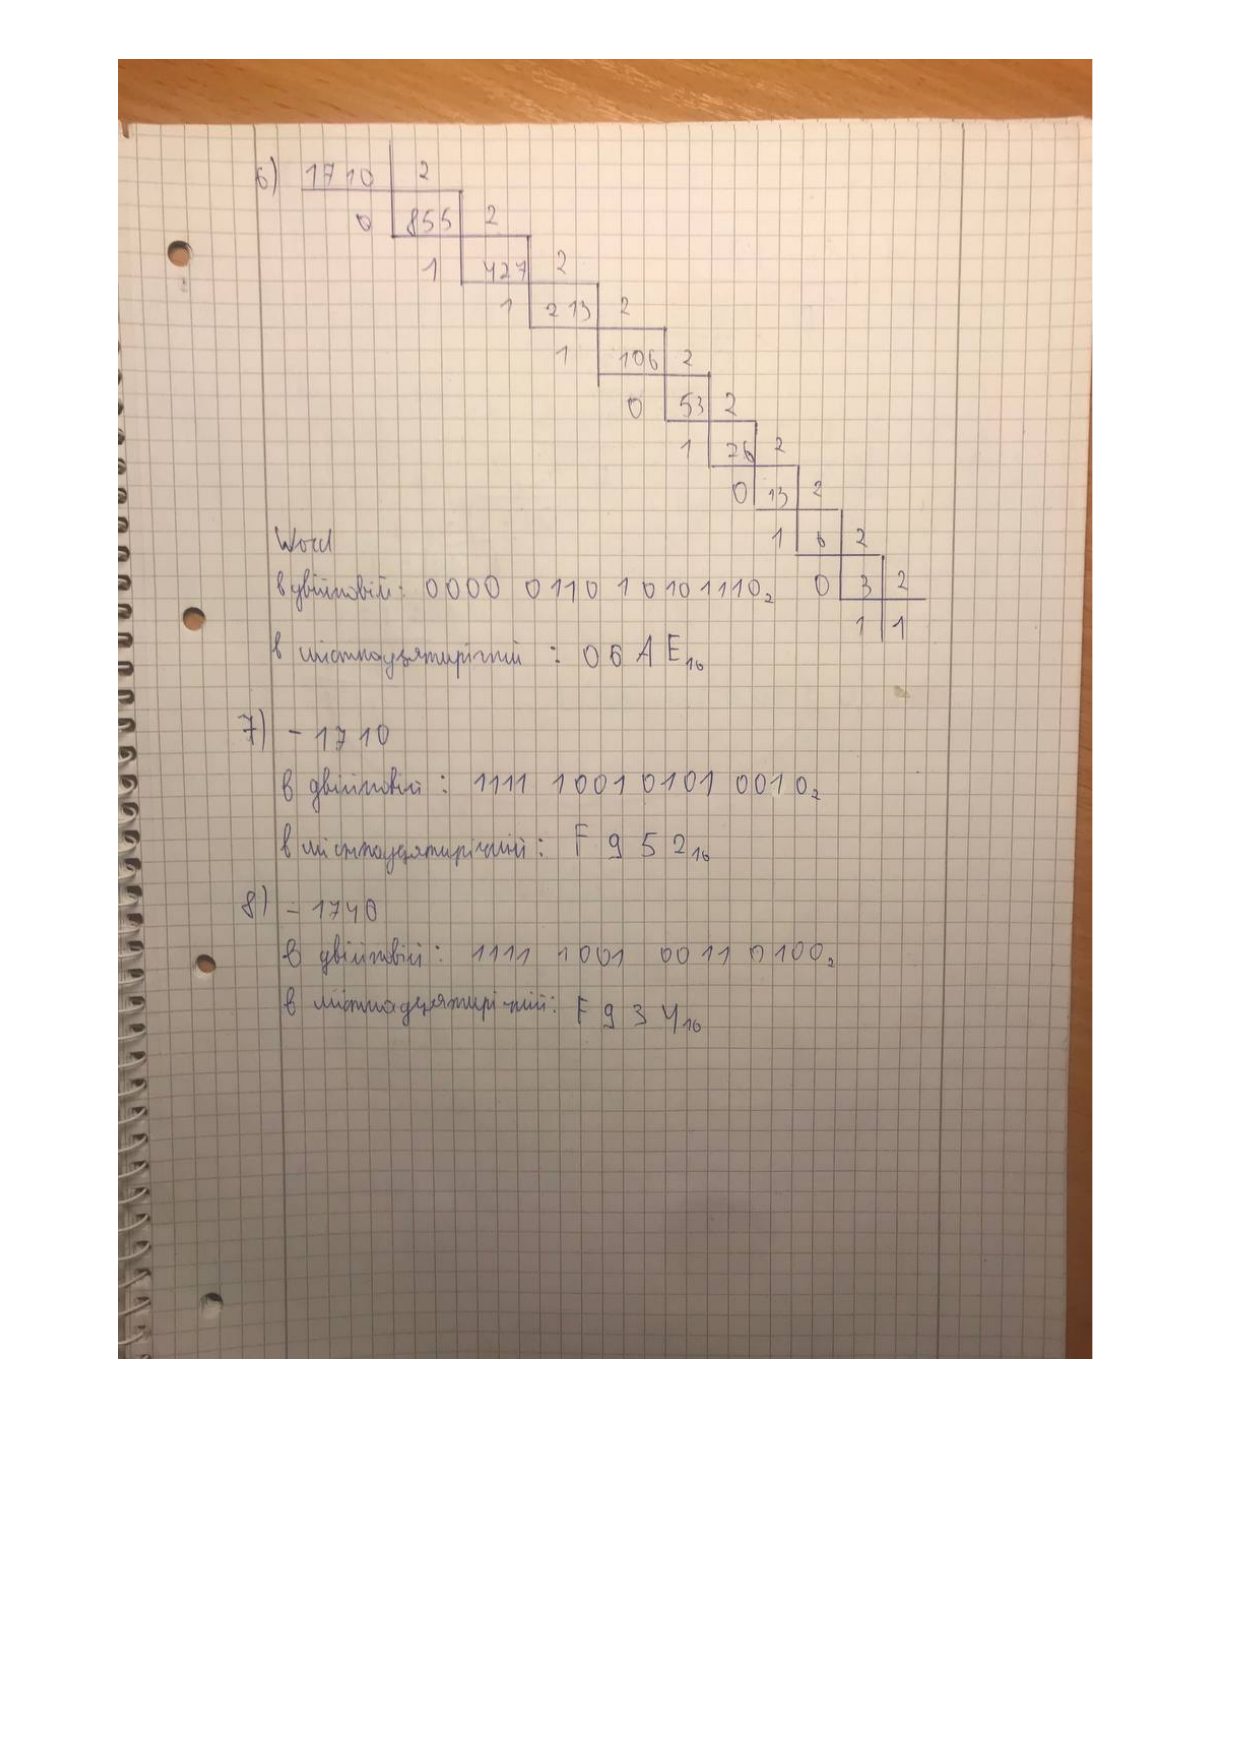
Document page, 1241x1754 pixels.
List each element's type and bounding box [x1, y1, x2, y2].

picture [118, 59, 1093, 1359]
